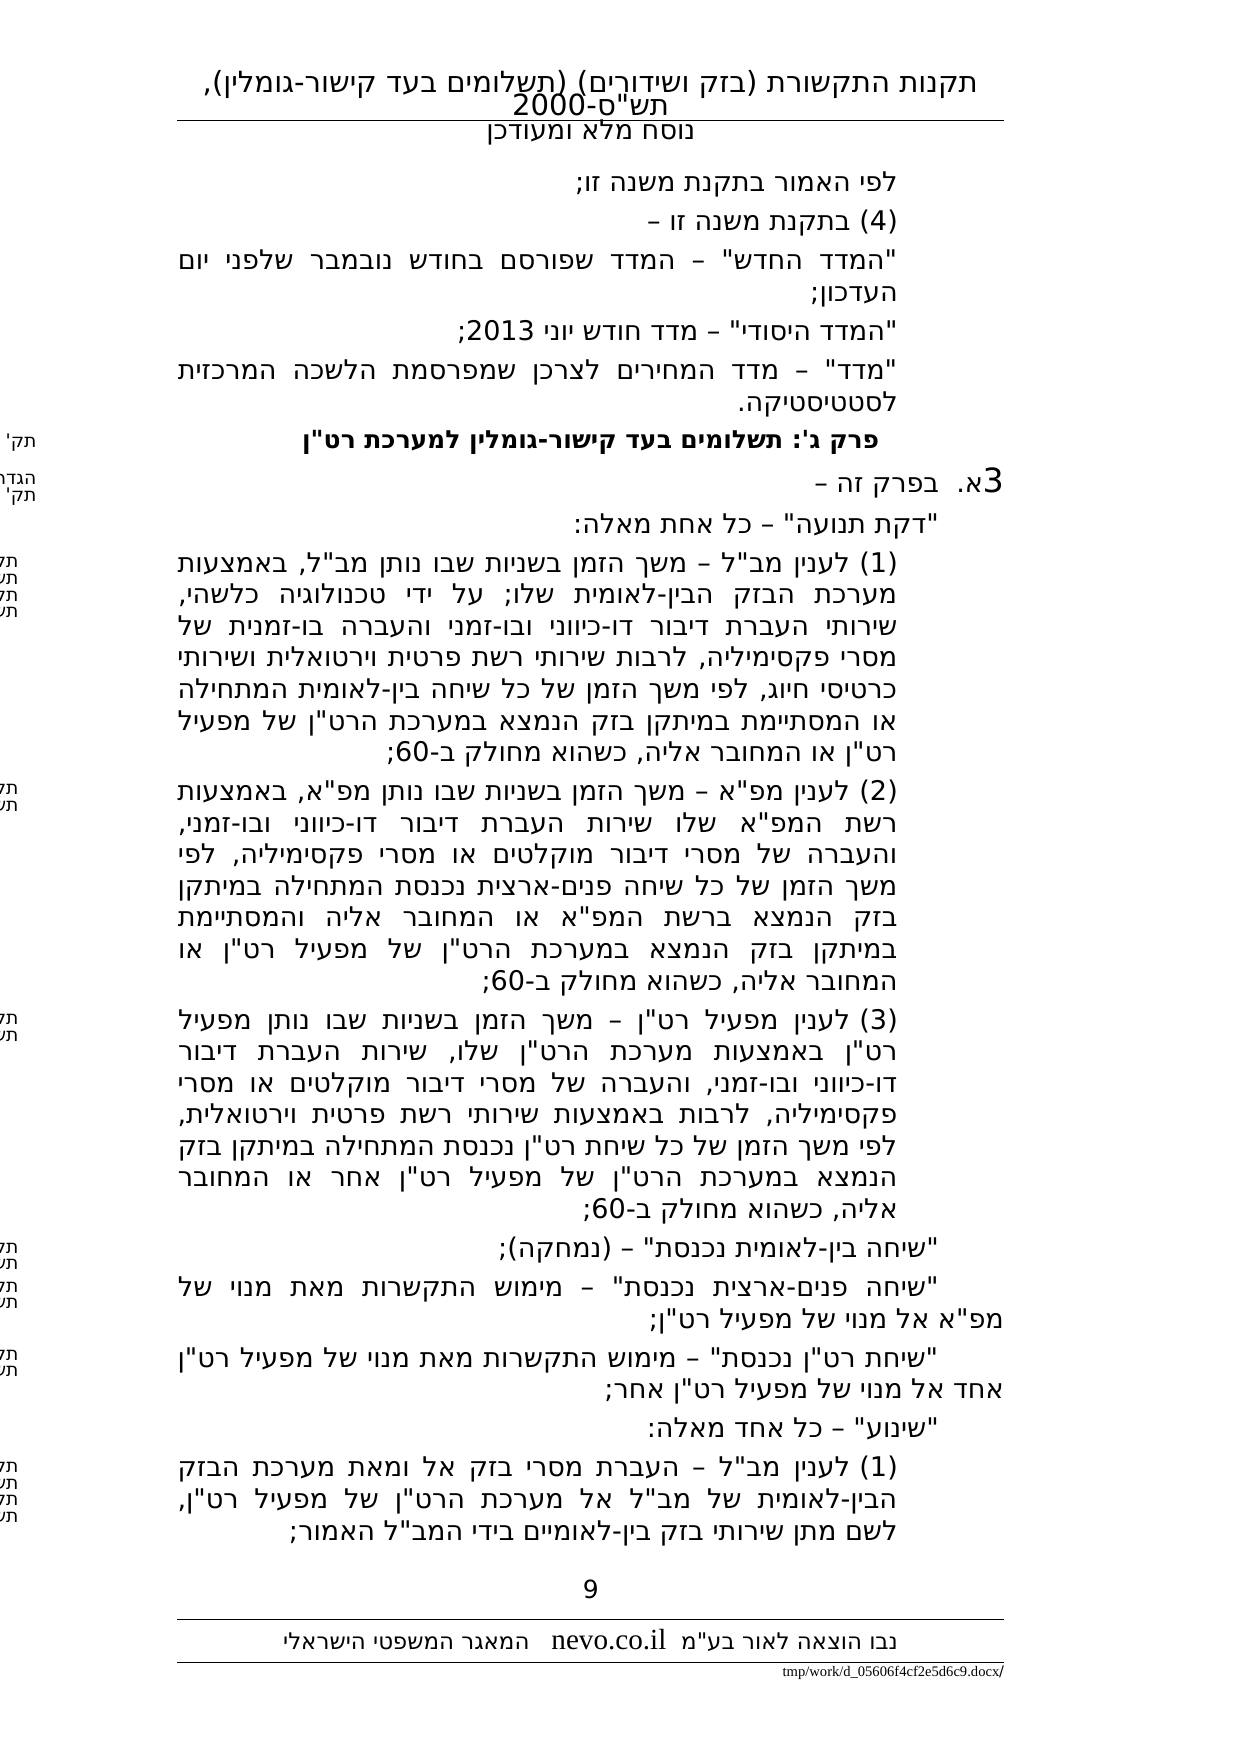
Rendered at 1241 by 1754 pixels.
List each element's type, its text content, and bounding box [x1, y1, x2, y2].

text "שיחה בין-לאומית נכנסת" – (נמחקה); [177, 1232, 1004, 1264]
text "המדד החדש" – המדד שפורסם בחודש נובמבר שלפני יום העדכון; [177, 245, 898, 308]
text "דקת תנועה" – כל אחת מאלה: [177, 508, 1004, 539]
text (1) לענין מב"ל – משך הזמן בשניות שבו נותן מב"ל, באמצעות מערכת הבזק הבין-לאומית שלו; על ידי טכנולוגיה כלשהי, שירותי העברת דיבור דו-כיווני ובו-זמני והעברה בו-זמנית של מסרי פקסימיליה, לרבות שירותי רשת פרטית וירטואלית ושירותי כרטיסי חיוג, לפי משך הזמן של כל שיחה בין-לאומית המתחילה או המסתיימת במיתקן בזק הנמצא במערכת הרט"ן של מפעיל רט"ן או המחובר אליה, כשהוא מחולק ב-60; [177, 547, 898, 768]
text "המדד היסודי" – מדד חודש יוני 2013; [177, 315, 898, 347]
text "שיחת רט"ן נכנסת" – מימוש התקשרות מאת מנוי של מפעיל רט"ן אחד אל מנוי של מפעיל רט"ן אחר; [177, 1342, 1004, 1405]
text 3א. בפרק זה – [177, 462, 1004, 501]
text (3) לענין מפעיל רט"ן – משך הזמן בשניות שבו נותן מפעיל רט"ן באמצעות מערכת הרט"ן שלו, שירות העברת דיבור דו-כיווני ובו-זמני, והעברה של מסרי דיבור מוקלטים או מסרי פקסימיליה, לרבות באמצעות שירותי רשת פרטית וירטואלית, לפי משך הזמן של כל שיחת רט"ן נכנסת המתחילה במיתקן בזק הנמצא במערכת הרט"ן של מפעיל רט"ן אחר או המחובר אליה, כשהוא מחולק ב-60; [177, 1004, 898, 1225]
text פרק ג': תשלומים בעד קישור-גומלין למערכת רט"ן [177, 425, 1004, 454]
text "שיחה פנים-ארצית נכנסת" – מימוש התקשרות מאת מנוי של מפ"א אל מנוי של מפעיל רט"ן; [177, 1271, 1004, 1334]
text "מדד" – מדד המחירים לצרכן שמפרסמת הלשכה המרכזית לסטטיסטיקה. [177, 354, 898, 417]
text "שינוע" – כל אחד מאלה: [177, 1413, 1004, 1444]
text (4) בתקנת משנה זו – [177, 206, 898, 237]
text (2) לענין מפ"א – משך הזמן בשניות שבו נותן מפ"א, באמצעות רשת המפ"א שלו שירות העברת דיבור דו-כיווני ובו-זמני, והעברה של מסרי דיבור מוקלטים או מסרי פקסימיליה, לפי משך הזמן של כל שיחה פנים-ארצית נכנסת המתחילה במיתקן בזק הנמצא ברשת המפ"א או המחובר אליה והמסתיימת במיתקן בזק הנמצא במערכת הרט"ן של מפעיל רט"ן או המחובר אליה, כשהוא מחולק ב-60; [177, 776, 898, 996]
text (1) לענין מב"ל – העברת מסרי בזק אל ומאת מערכת הבזק הבין-לאומית של מב"ל אל מערכת הרט"ן של מפעיל רט"ן, לשם מתן שירותי בזק בין-לאומיים בידי המב"ל האמור; [177, 1452, 898, 1546]
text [177, 167, 898, 198]
